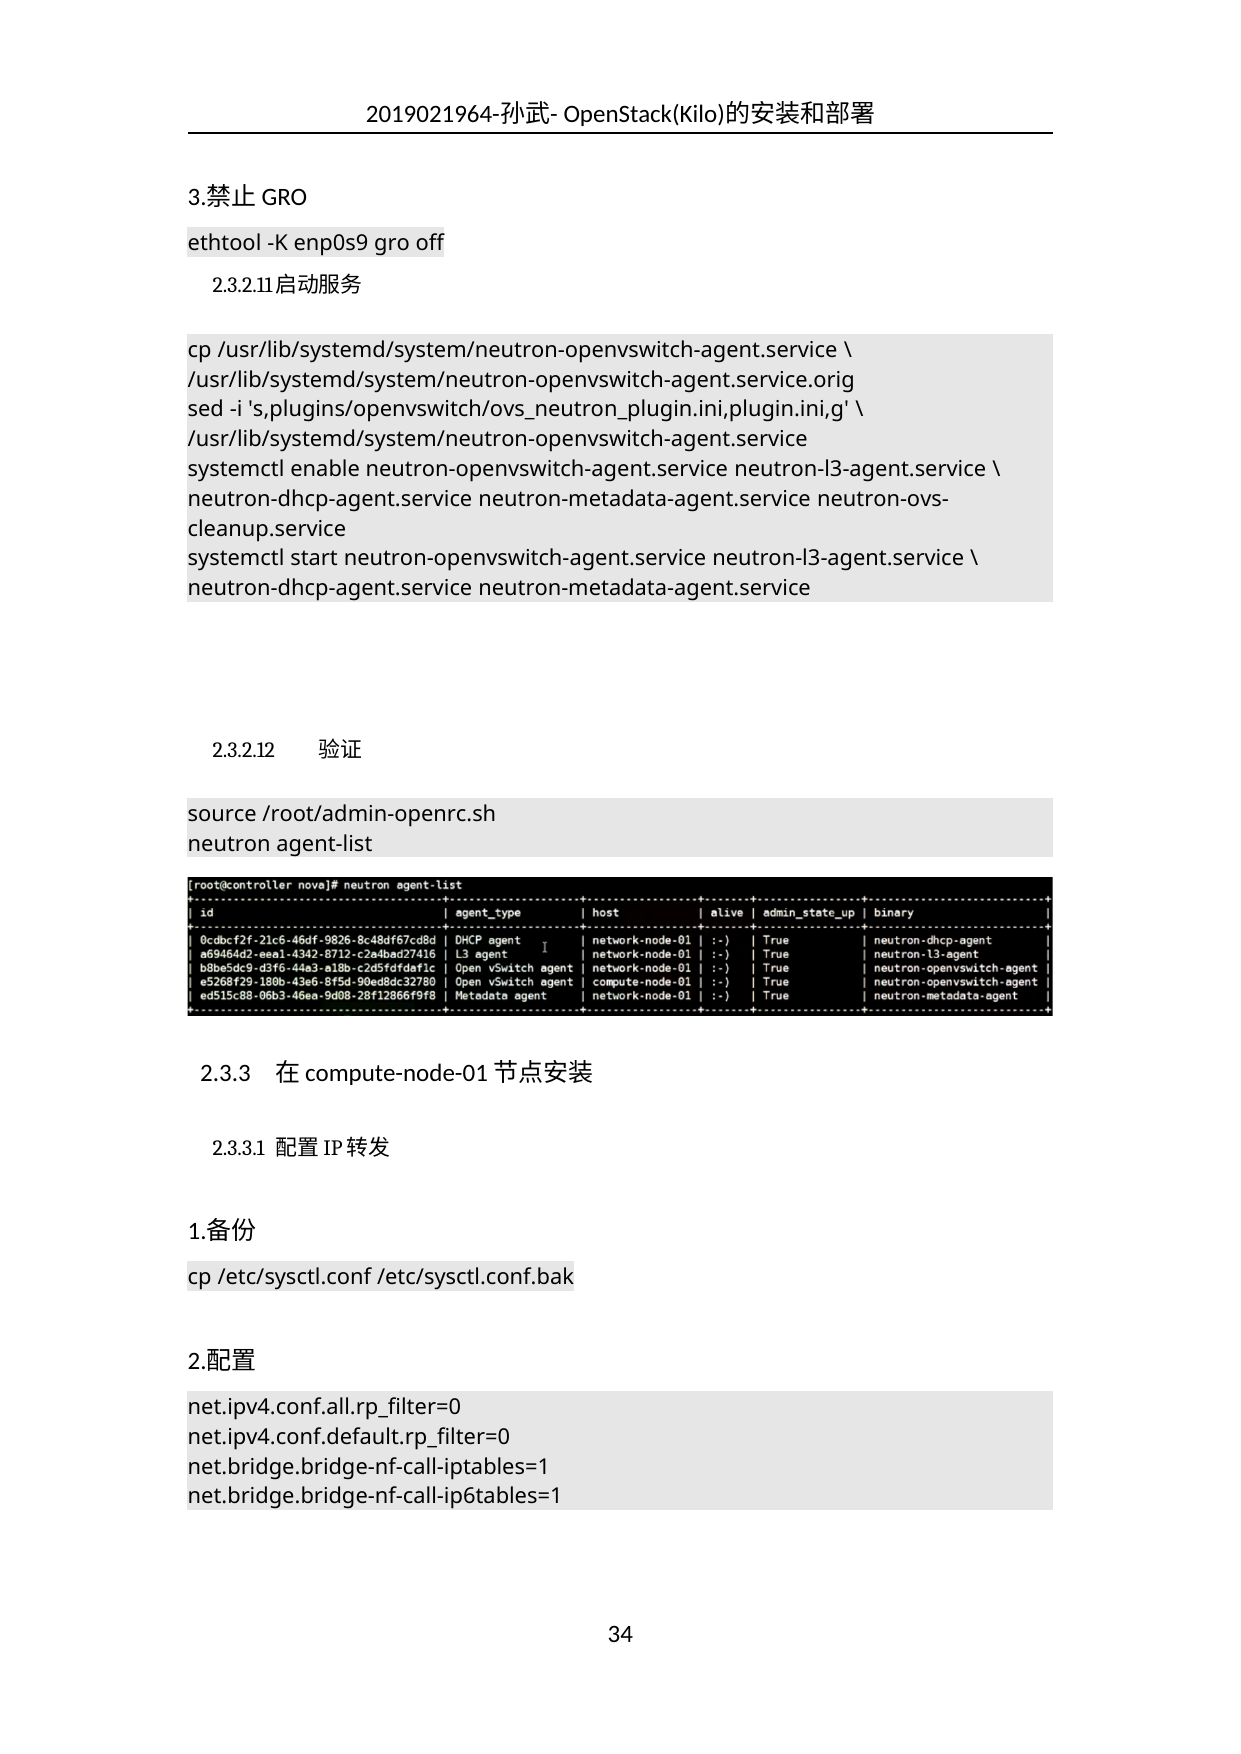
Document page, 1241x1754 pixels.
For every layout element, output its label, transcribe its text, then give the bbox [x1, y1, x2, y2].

picture [187, 877, 1053, 1016]
text systemctl enable neutron-openvswitch-agent.service neutron-l3-agent.service \ [187, 453, 1053, 483]
text systemctl start neutron-openvswitch-agent.service neutron-l3-agent.service \ [187, 542, 1053, 572]
text /usr/lib/systemd/system/neutron-openvswitch-agent.service [187, 423, 1053, 453]
text /usr/lib/systemd/system/neutron-openvswitch-agent.service.orig [187, 363, 1053, 393]
text 1.备份 [187, 1196, 1053, 1261]
text neutron-dhcp-agent.service neutron-metadata-agent.service neutron-ovs-cleanup.service [187, 483, 1053, 542]
text net.bridge.bridge-nf-call-ip6tables=1 [187, 1480, 1053, 1510]
subtitle 配置IP转发 [212, 1122, 1053, 1163]
subtitle 验证 [212, 724, 1053, 765]
text net.ipv4.conf.default.rp_filter=0 [187, 1421, 1053, 1451]
subtitle 启动服务 [212, 259, 1053, 301]
text cp /usr/lib/systemd/system/neutron-openvswitch-agent.service \ [187, 334, 1053, 363]
text source /root/admin-openrc.sh [187, 798, 1053, 828]
text cp /etc/sysctl.conf /etc/sysctl.conf.bak [187, 1261, 574, 1291]
text neutron-dhcp-agent.service neutron-metadata-agent.service [187, 572, 1053, 602]
text net.bridge.bridge-nf-call-iptables=1 [187, 1451, 1053, 1480]
text ethtool -K enp0s9 gro off [187, 227, 444, 257]
subtitle 在compute-node-01节点安装 [200, 1048, 1053, 1089]
text net.ipv4.conf.all.rp_filter=0 [187, 1391, 1053, 1421]
text sed -i 's,plugins/openvswitch/ovs_neutron_plugin.ini,plugin.ini,g' \ [187, 393, 1053, 423]
text 3.禁止GRO [187, 162, 1053, 227]
text neutron agent-list [187, 828, 1053, 857]
text 2.配置 [187, 1326, 1053, 1391]
